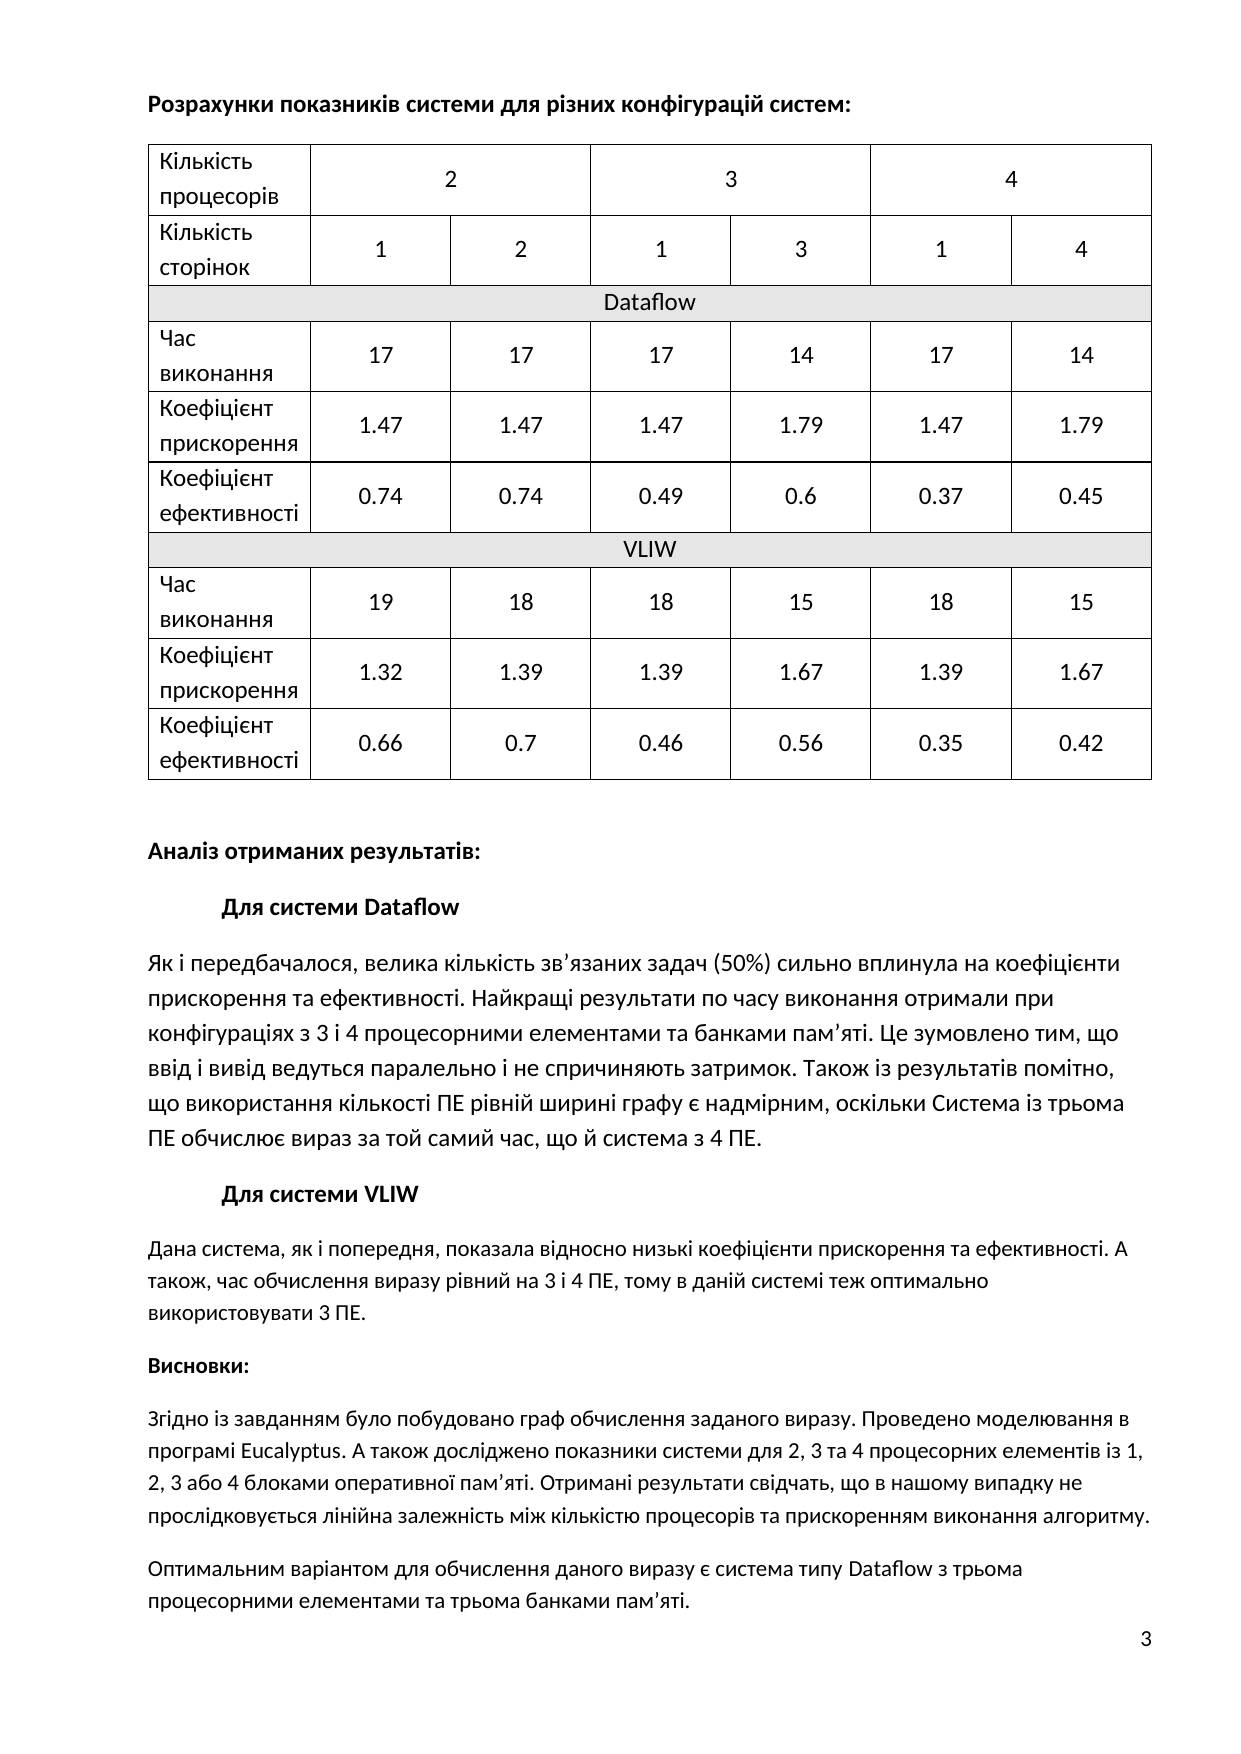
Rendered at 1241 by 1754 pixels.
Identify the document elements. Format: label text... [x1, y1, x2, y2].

table_cell 1.47 [311, 392, 450, 461]
table_header 2 [311, 145, 590, 215]
table_cell 1 [871, 216, 1011, 285]
text Згідно із завданням було побудовано граф обчислення заданого виразу. Проведено моделювання в програмі Eucalyptus. А також досліджено показники системи для 2, 3 та 4 процесорних елементів із 1, 2, 3 або 4 блоками оперативної пам’яті. Отримані результати свідчать, що в нашому випадку не прослідковується лінійна залежність між кількістю процесорів та прискоренням виконання алгоритму. [148, 1404, 1152, 1529]
table_cell 15 [1012, 568, 1151, 638]
table_cell 1.79 [731, 392, 870, 461]
table_header Кількість процесорів [149, 145, 310, 215]
table_cell 0.37 [871, 463, 1011, 532]
table_cell 0.45 [1012, 463, 1151, 532]
table_cell 0.42 [1012, 709, 1151, 778]
table_cell 18 [591, 568, 730, 638]
table_header 4 [871, 145, 1151, 215]
table_cell Коефіцієнт ефективності [149, 463, 310, 532]
text Висновки: [148, 1351, 1152, 1379]
table_cell 3 [731, 216, 870, 285]
table_cell 1.47 [871, 392, 1011, 461]
table_cell 17 [451, 322, 590, 391]
table_cell 1.79 [1012, 392, 1151, 461]
table_cell 18 [451, 568, 590, 638]
table_cell Dataflow [149, 286, 1151, 321]
table_cell 0.74 [451, 463, 590, 532]
table_cell 15 [731, 568, 870, 638]
table_cell 14 [1012, 322, 1151, 391]
table_cell 0.49 [591, 463, 730, 532]
text Для системи VLIW [148, 1178, 1152, 1208]
text Аналіз отриманих результатів: [148, 835, 1152, 866]
table_cell 0.56 [731, 709, 870, 778]
table_cell 18 [871, 568, 1011, 638]
table_cell 14 [731, 322, 870, 391]
table_cell Коефіцієнт ефективності [149, 709, 310, 778]
table_cell 4 [1012, 216, 1151, 285]
table_cell 1.67 [1012, 639, 1151, 708]
table_cell 17 [311, 322, 450, 391]
table_cell 0.74 [311, 463, 450, 532]
text Дана система, як і попередня, показала відносно низькі коефіцієнти прискорення та ефективності. А також, час обчислення виразу рівний на 3 і 4 ПЕ, тому в даній системі теж оптимально використовувати 3 ПЕ. [148, 1234, 1152, 1326]
table_cell 0.66 [311, 709, 450, 778]
table_cell 1 [311, 216, 450, 285]
text Оптимальним варіантом для обчислення даного виразу є система типу Dataflow з трьома процесорними елементами та трьома банками пам’яті. [148, 1554, 1152, 1614]
table_cell VLIW [149, 533, 1151, 567]
table_cell 1.47 [591, 392, 730, 461]
table_cell 17 [871, 322, 1011, 391]
table_cell Коефіцієнт прискорення [149, 392, 310, 461]
table_cell 1 [591, 216, 730, 285]
table_cell 0.7 [451, 709, 590, 778]
table_cell 1.32 [311, 639, 450, 708]
table_cell Коефіцієнт прискорення [149, 639, 310, 708]
text Як і передбачалося, велика кількість зв’язаних задач (50%) сильно вплинула на коефіцієнти прискорення та ефективності. Найкращі результати по часу виконання отримали при конфігураціях з 3 і 4 процесорними елементами та банками пам’яті. Це зумовлено тим, що ввід і вивід ведуться паралельно і не спричиняють затримок. Також із результатів помітно, що використання кількості ПЕ рівній ширині графу є надмірним, оскільки Система із трьома ПЕ обчислює вираз за той самий час, що й система з 4 ПЕ. [148, 947, 1152, 1153]
text Розрахунки показників системи для різних конфігурацій систем: [148, 88, 1152, 119]
table_cell 1.47 [451, 392, 590, 461]
table_cell 0.46 [591, 709, 730, 778]
table_cell 2 [451, 216, 590, 285]
table_cell Час виконання [149, 568, 310, 638]
table_cell 17 [591, 322, 730, 391]
table_cell 0.6 [731, 463, 870, 532]
table_cell 1.39 [591, 639, 730, 708]
table_cell 1.39 [451, 639, 590, 708]
table_cell Час виконання [149, 322, 310, 391]
text Для системи Dataflow [148, 891, 1152, 922]
table_cell 0.35 [871, 709, 1011, 778]
table_cell 1.67 [731, 639, 870, 708]
table_cell 1.39 [871, 639, 1011, 708]
table_header 3 [591, 145, 870, 215]
table_cell 19 [311, 568, 450, 638]
table_cell Кількість сторінок [149, 216, 310, 285]
